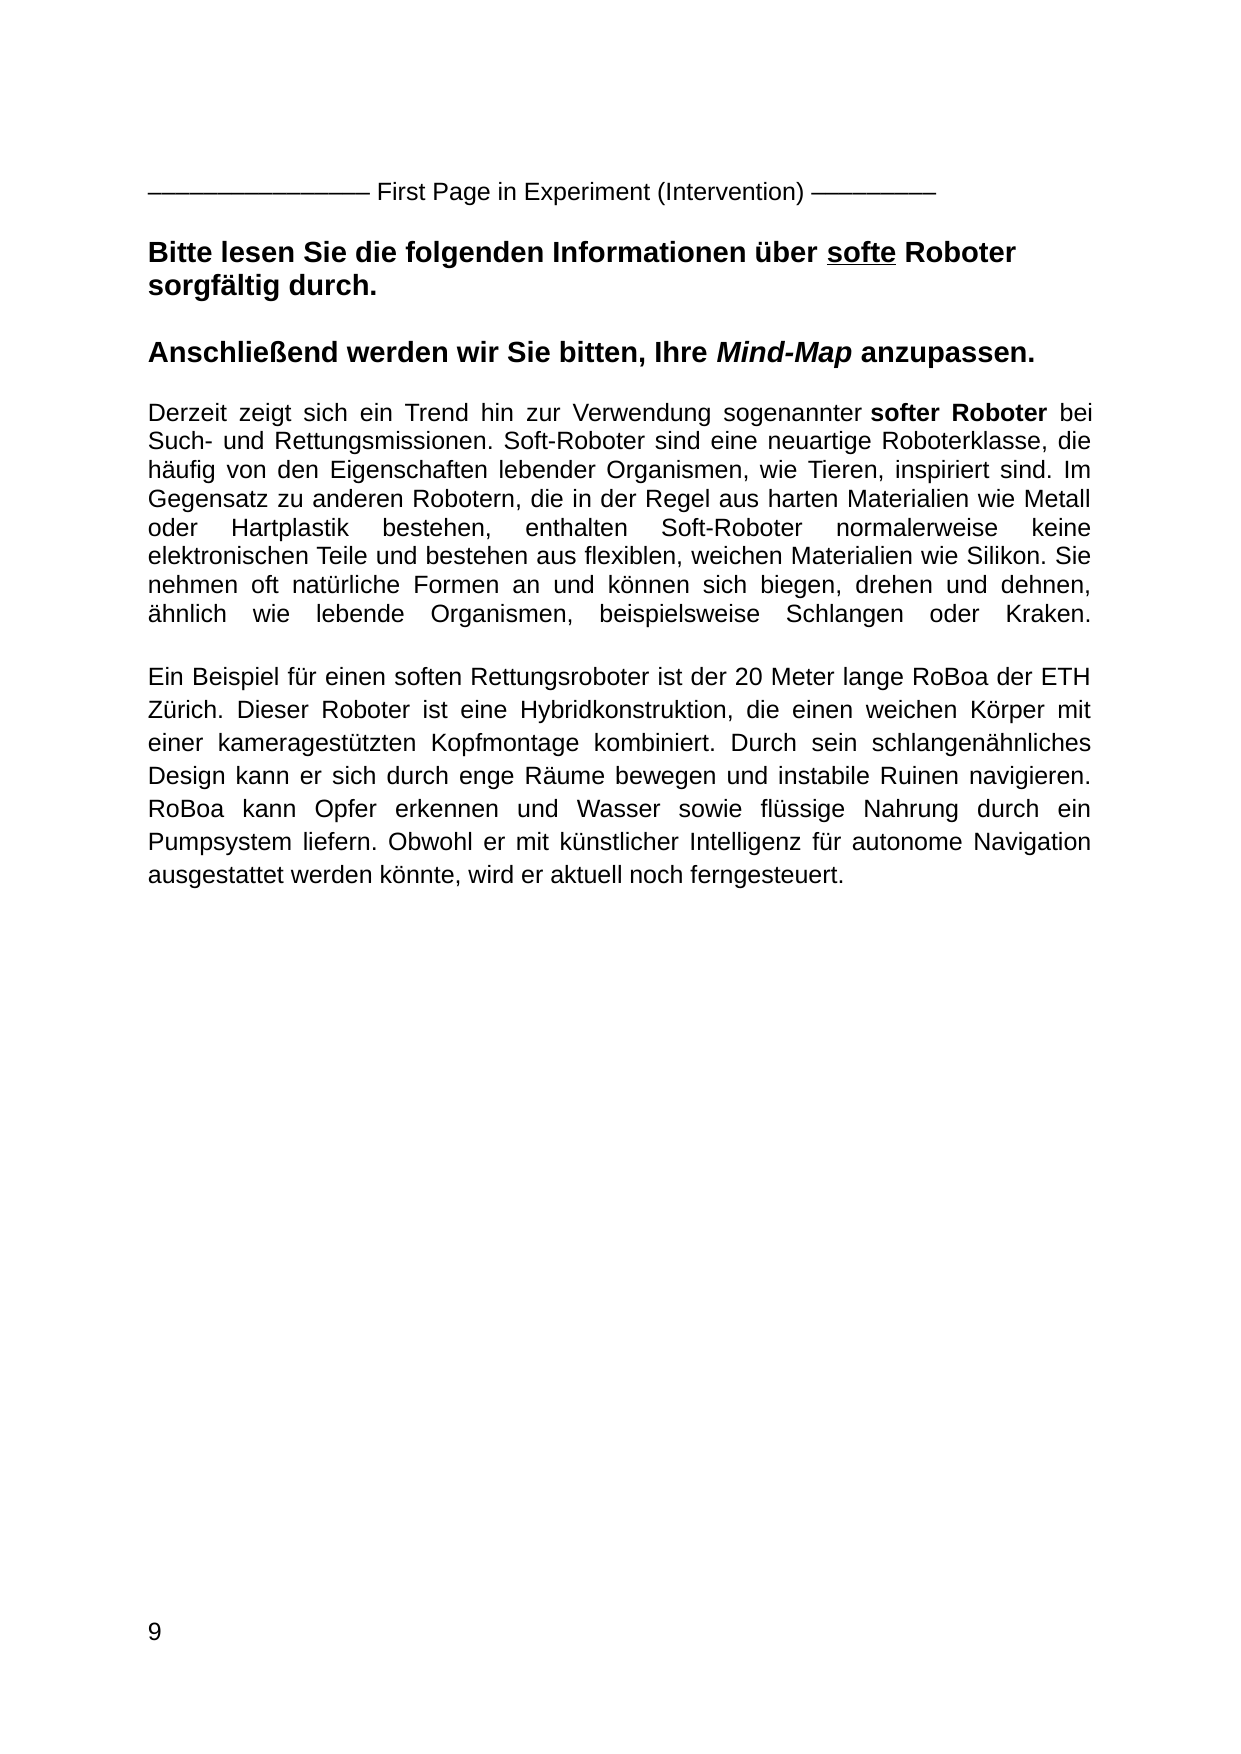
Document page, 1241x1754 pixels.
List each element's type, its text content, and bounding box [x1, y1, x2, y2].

text Ein Beispiel für einen soften Rettungsroboter ist der 20 Meter lange RoBoa der ETH Zürich. Dieser Roboter ist eine Hybridkonstruktion, die einen weichen Körper mit einer kameragestützten Kopfmontage kombiniert. Durch sein schlangenähnliches Design kann er sich durch enge Räume bewegen und instabile Ruinen navigieren. RoBoa kann Opfer erkennen und Wasser sowie flüssige Nahrung durch ein Pumpsystem liefern. Obwohl er mit künstlicher Intelligenz für autonome Navigation ausgestattet werden könnte, wird er aktuell noch ferngesteuert. [148, 662, 1093, 888]
text Bitte lesen Sie die folgenden Informationen über softe Roboter sorgfältig durch. [148, 235, 1093, 302]
text Derzeit zeigt sich ein Trend hin zur Verwendung sogenannter softer Roboter bei Such- und Rettungsmissionen. Soft-Roboter sind eine neuartige Roboterklasse, die häufig von den Eigenschaften lebender Organismen, wie Tieren, inspiriert sind. Im Gegensatz zu anderen Robotern, die in der Regel aus harten Materialien wie Metall oder Hartplastik bestehen, enthalten Soft-Roboter normalerweise keine elektronischen Teile und bestehen aus flexiblen, weichen Materialien wie Silikon. Sie nehmen oft natürliche Formen an und können sich biegen, drehen und dehnen, ähnlich wie lebende Organismen, beispielsweise Schlangen oder Kraken. [148, 398, 1093, 662]
text –––––––––––––––– First Page in Experiment (Intervention) ––––––––– [148, 177, 1093, 206]
text Anschließend werden wir Sie bitten, Ihre Mind-Map anzupassen. [148, 335, 1093, 369]
